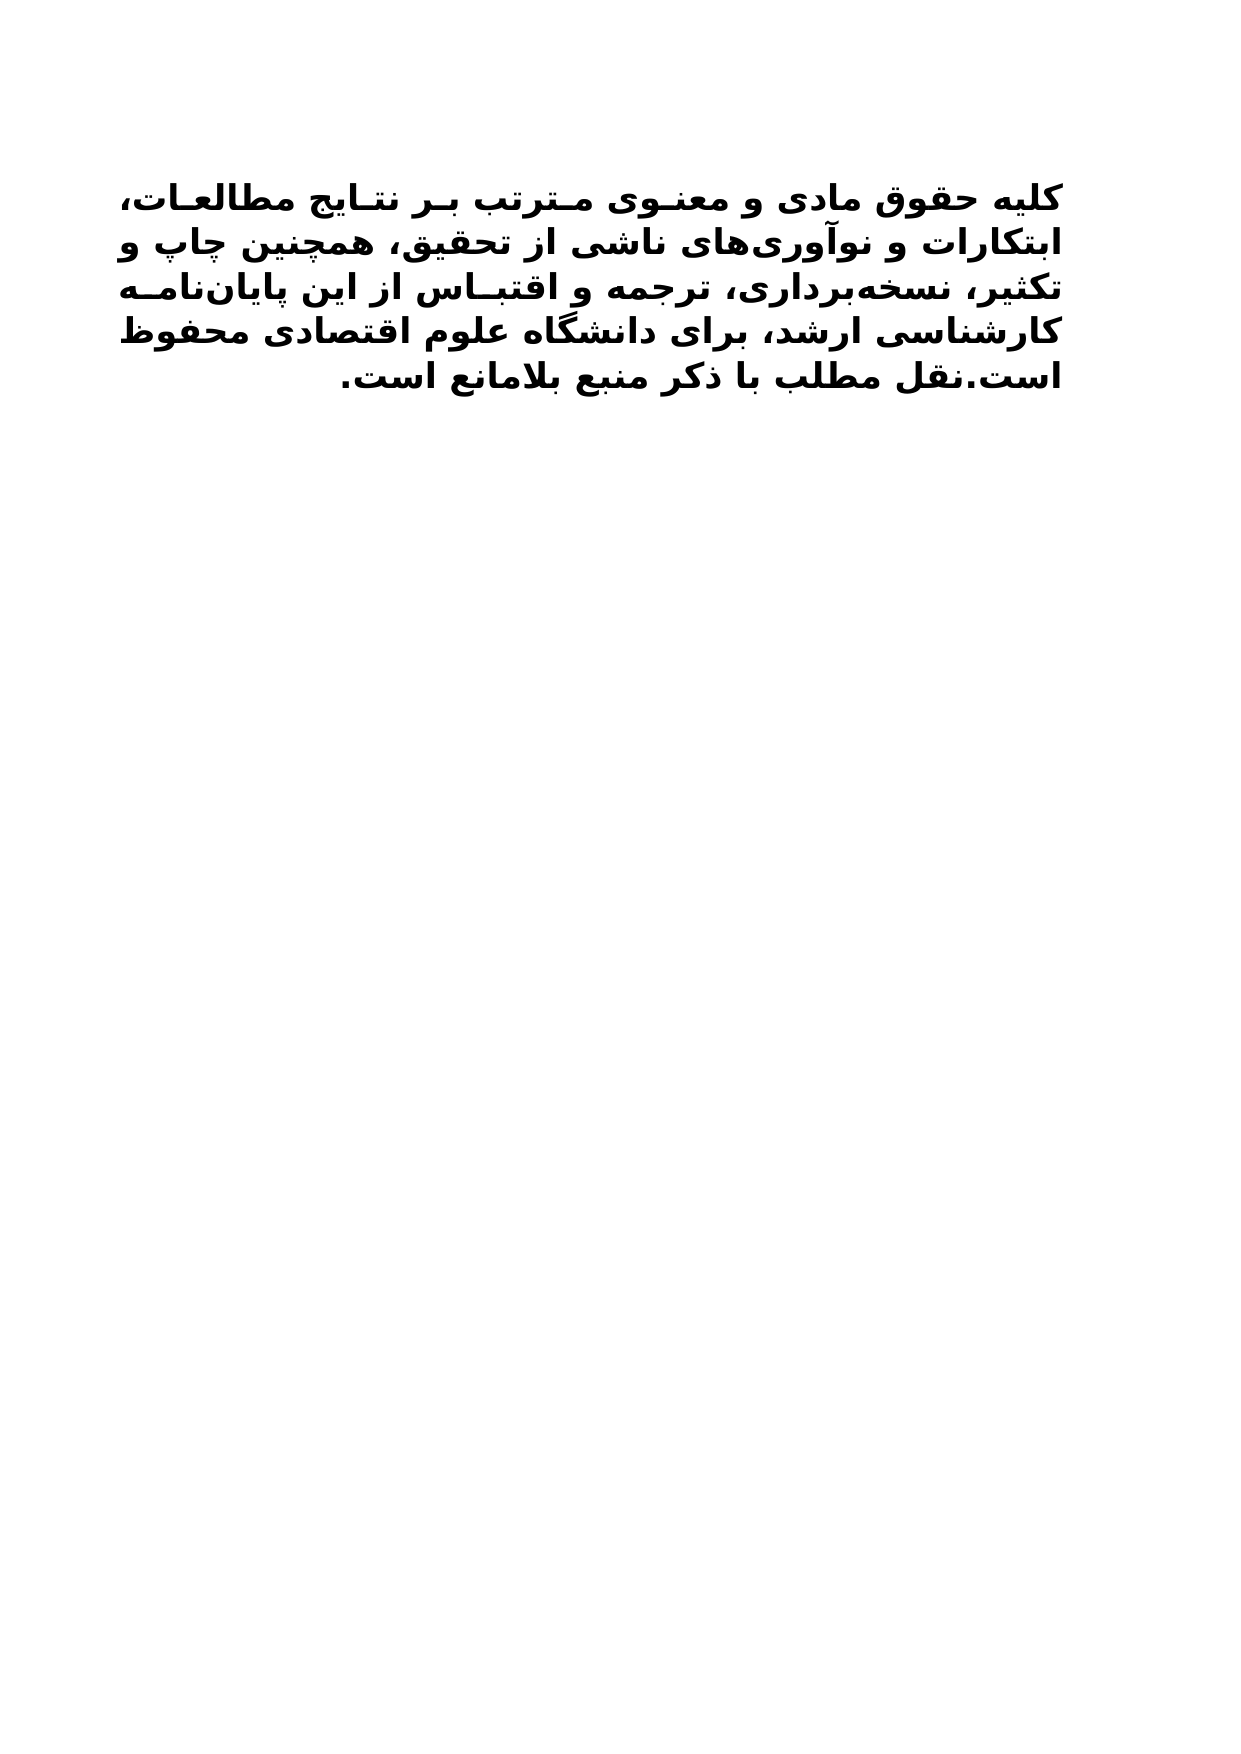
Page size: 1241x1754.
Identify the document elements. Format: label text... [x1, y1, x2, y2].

text کليه حقوق مادی و معنوی مترتب بر نتايج مطالعات، ابتکارات و نوآوری‌های ناشی از تحقيق، همچنين چاپ و تکثير، نسخه‌برداری، ترجمه و اقتباس از اين پایان‌نامه کارشناسی ارشد، برای دانشگاه علوم اقتصادی محفوظ است.نقل مطلب با ذکر منبع بلامانع است. [118, 177, 1063, 396]
